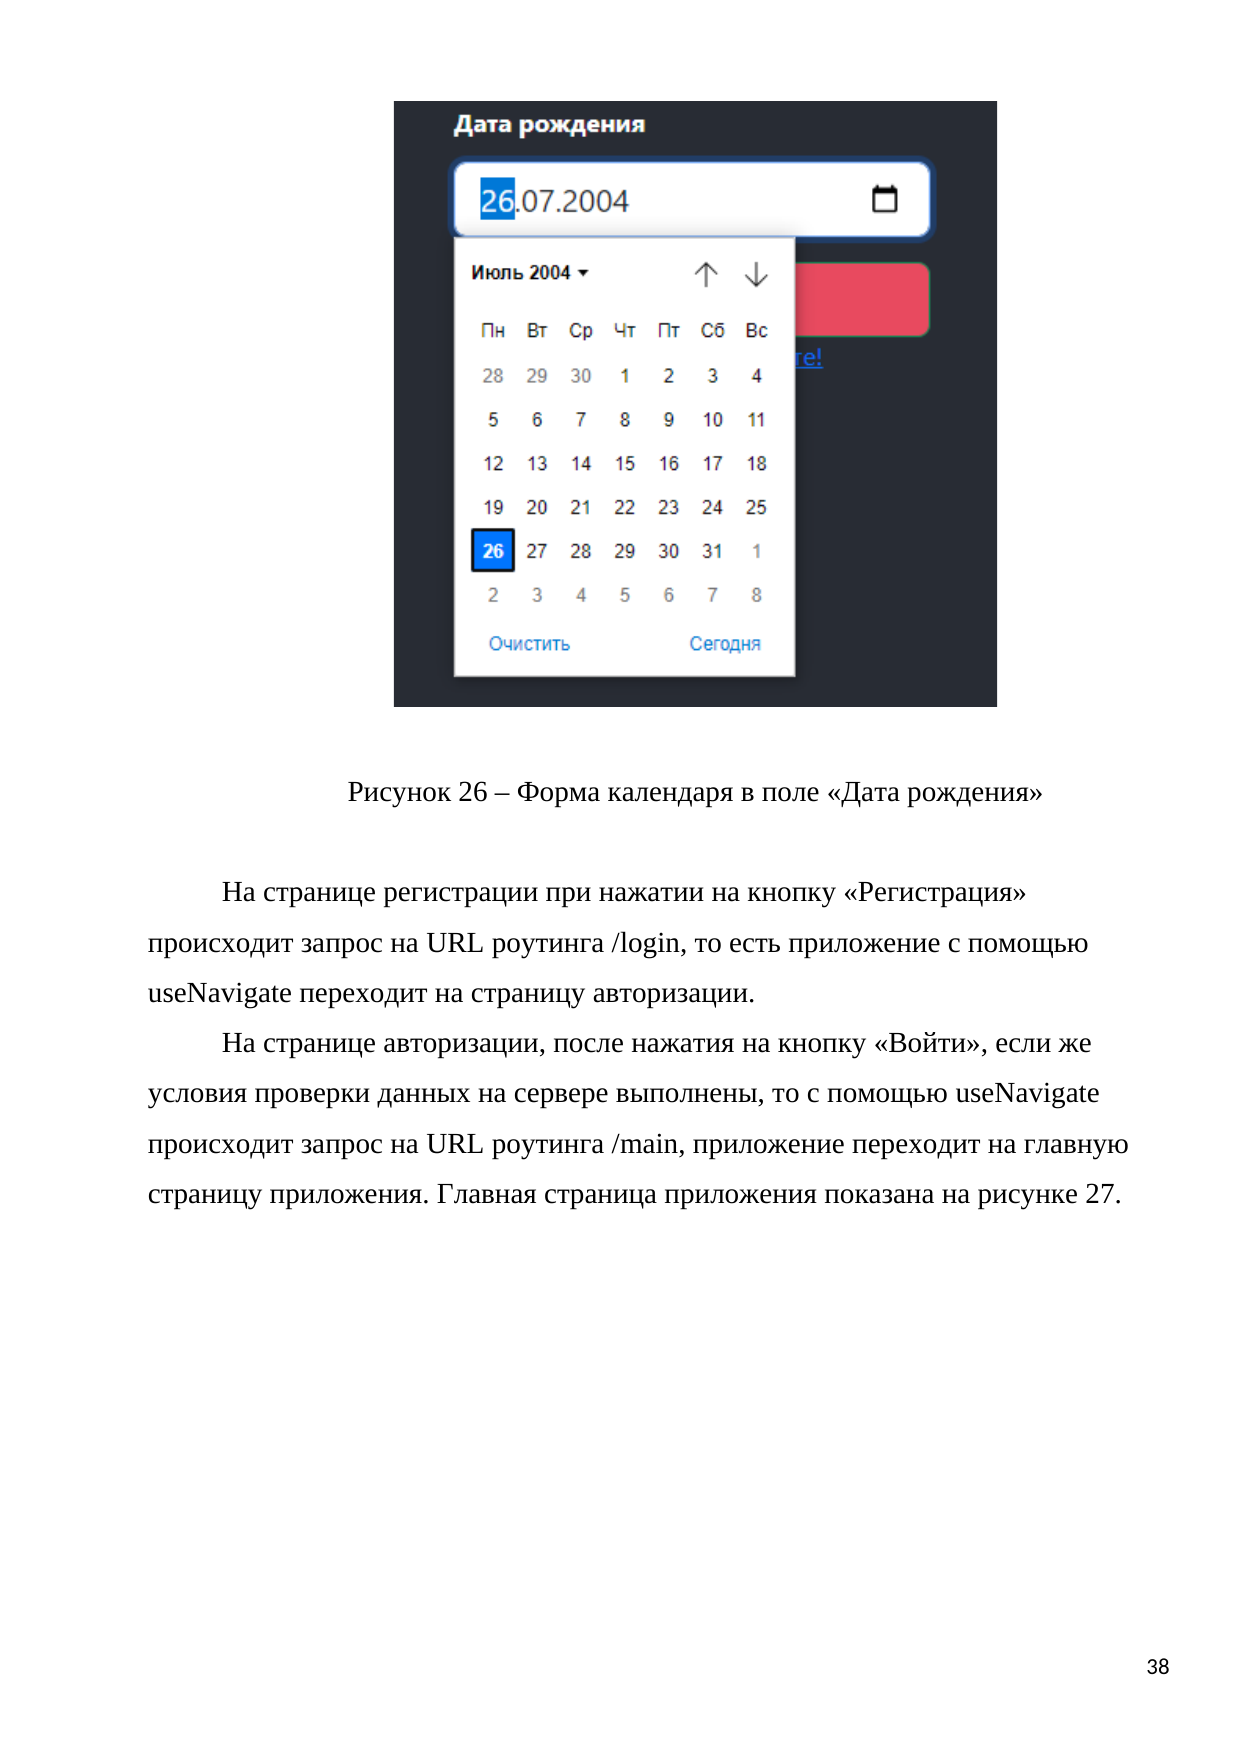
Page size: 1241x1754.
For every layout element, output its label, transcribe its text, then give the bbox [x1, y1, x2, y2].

text На странице регистрации при нажатии на кнопку «Регистрация» происходит запрос на URL роутинга /login, то есть приложение с помощью useNavigate переходит на страницу авторизации. [148, 874, 1169, 1008]
picture [393, 101, 998, 707]
text Рисунок 26 – Форма календаря в поле «Дата рождения» [148, 774, 1169, 807]
text На странице авторизации, после нажатия на кнопку «Войти», если же условия проверки данных на сервере выполнены, то с помощью useNavigate происходит запрос на URL роутинга /main, приложение переходит на главную страницу приложения. Главная страница приложения показана на рисунке 27. [148, 1025, 1169, 1210]
